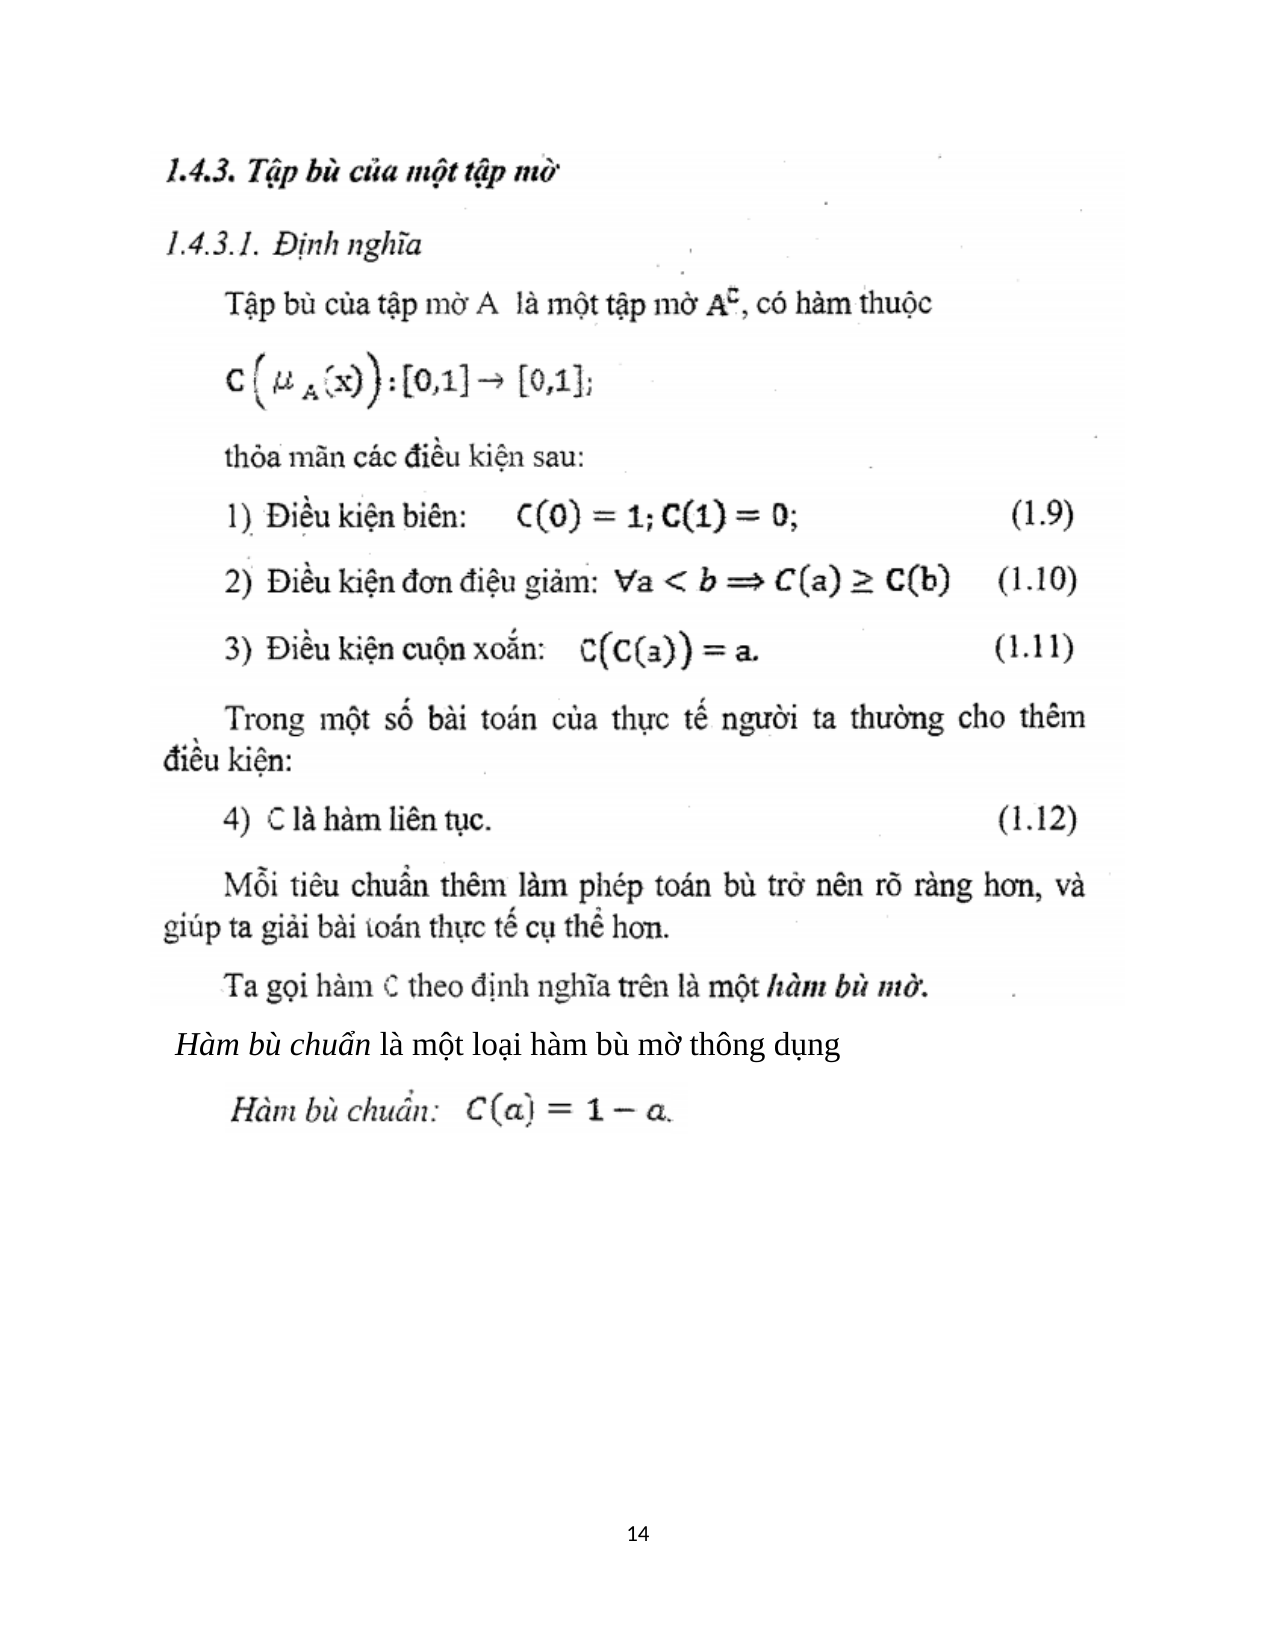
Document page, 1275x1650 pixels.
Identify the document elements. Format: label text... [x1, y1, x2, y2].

picture [225, 1082, 688, 1134]
text Hàm bù chuẩn là một loại hàm bù mờ thông dụng [150, 1024, 1125, 1063]
picture [150, 150, 1125, 1006]
